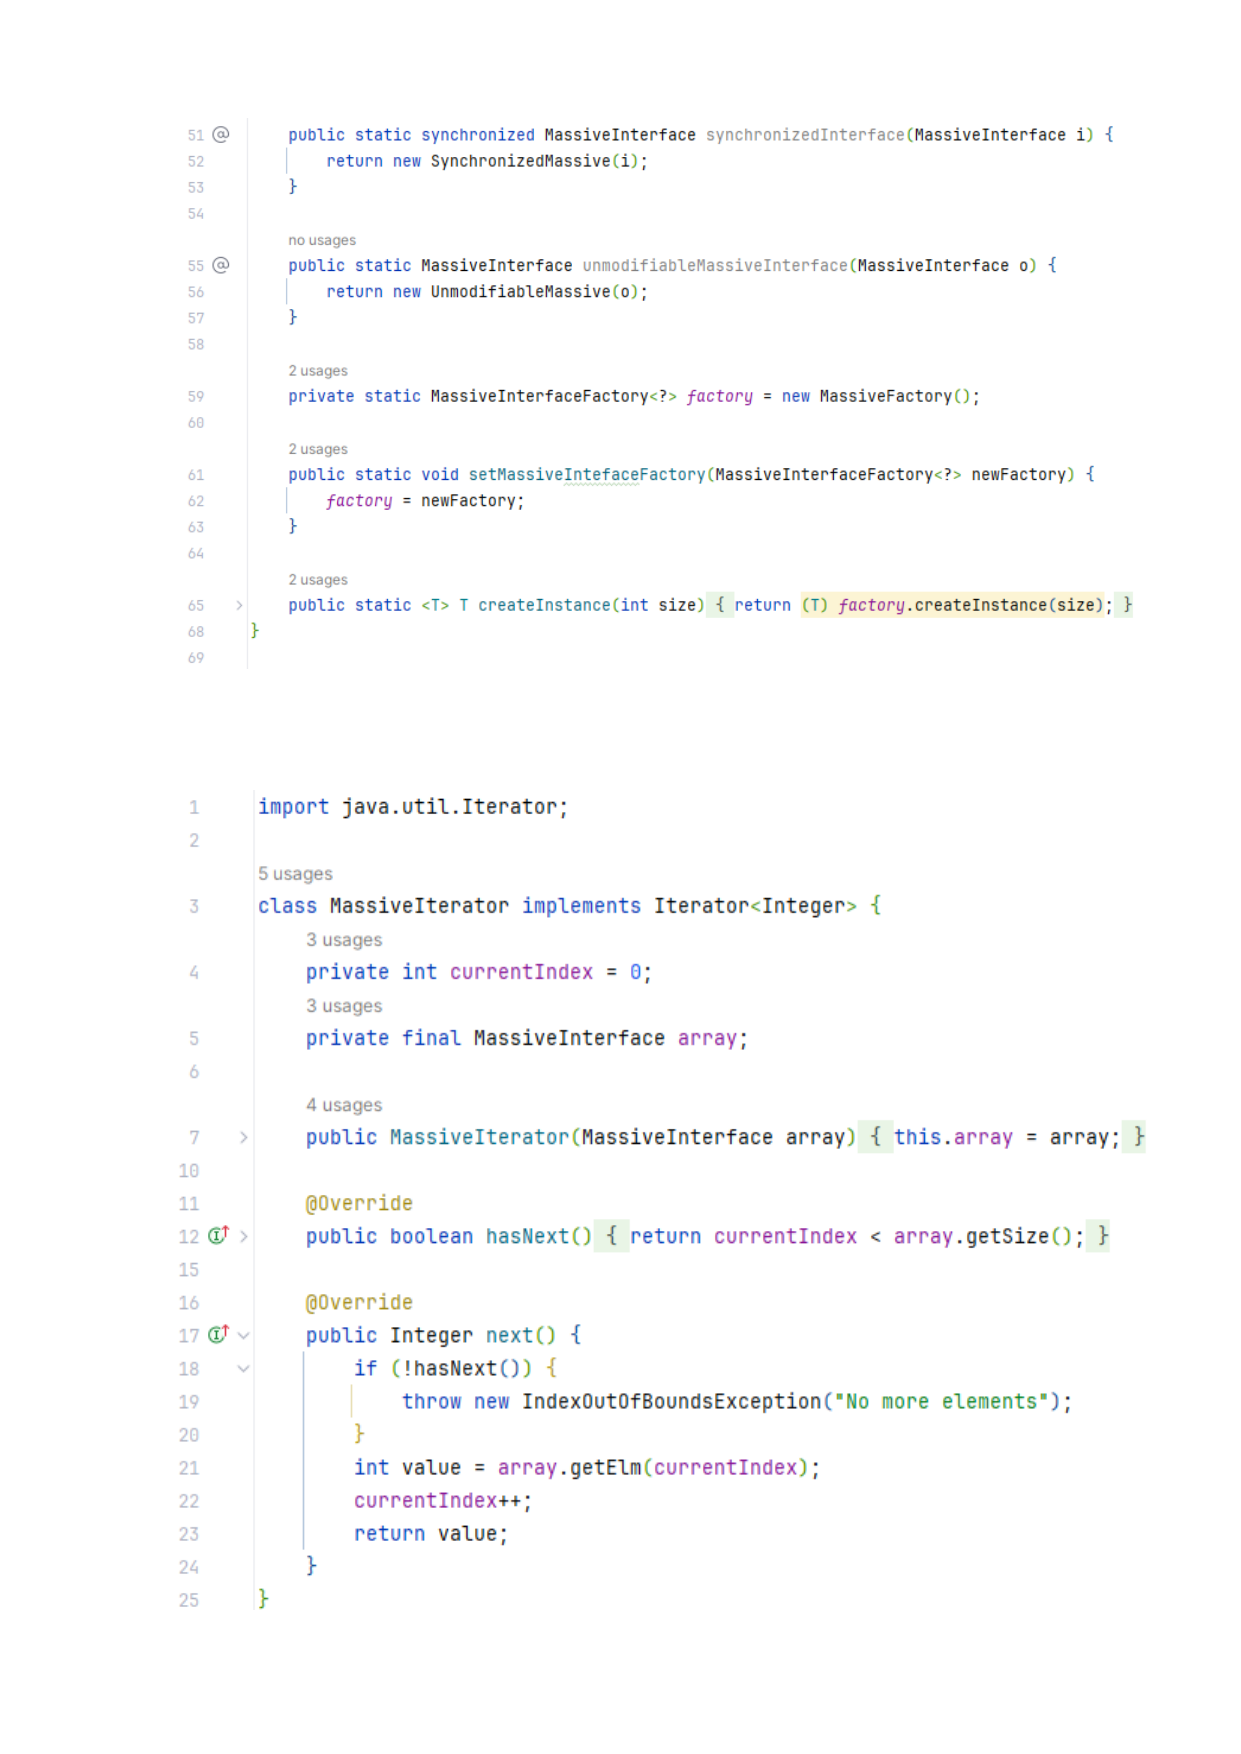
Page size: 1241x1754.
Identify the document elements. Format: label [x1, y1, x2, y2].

picture [177, 118, 1152, 669]
picture [177, 790, 1152, 1610]
